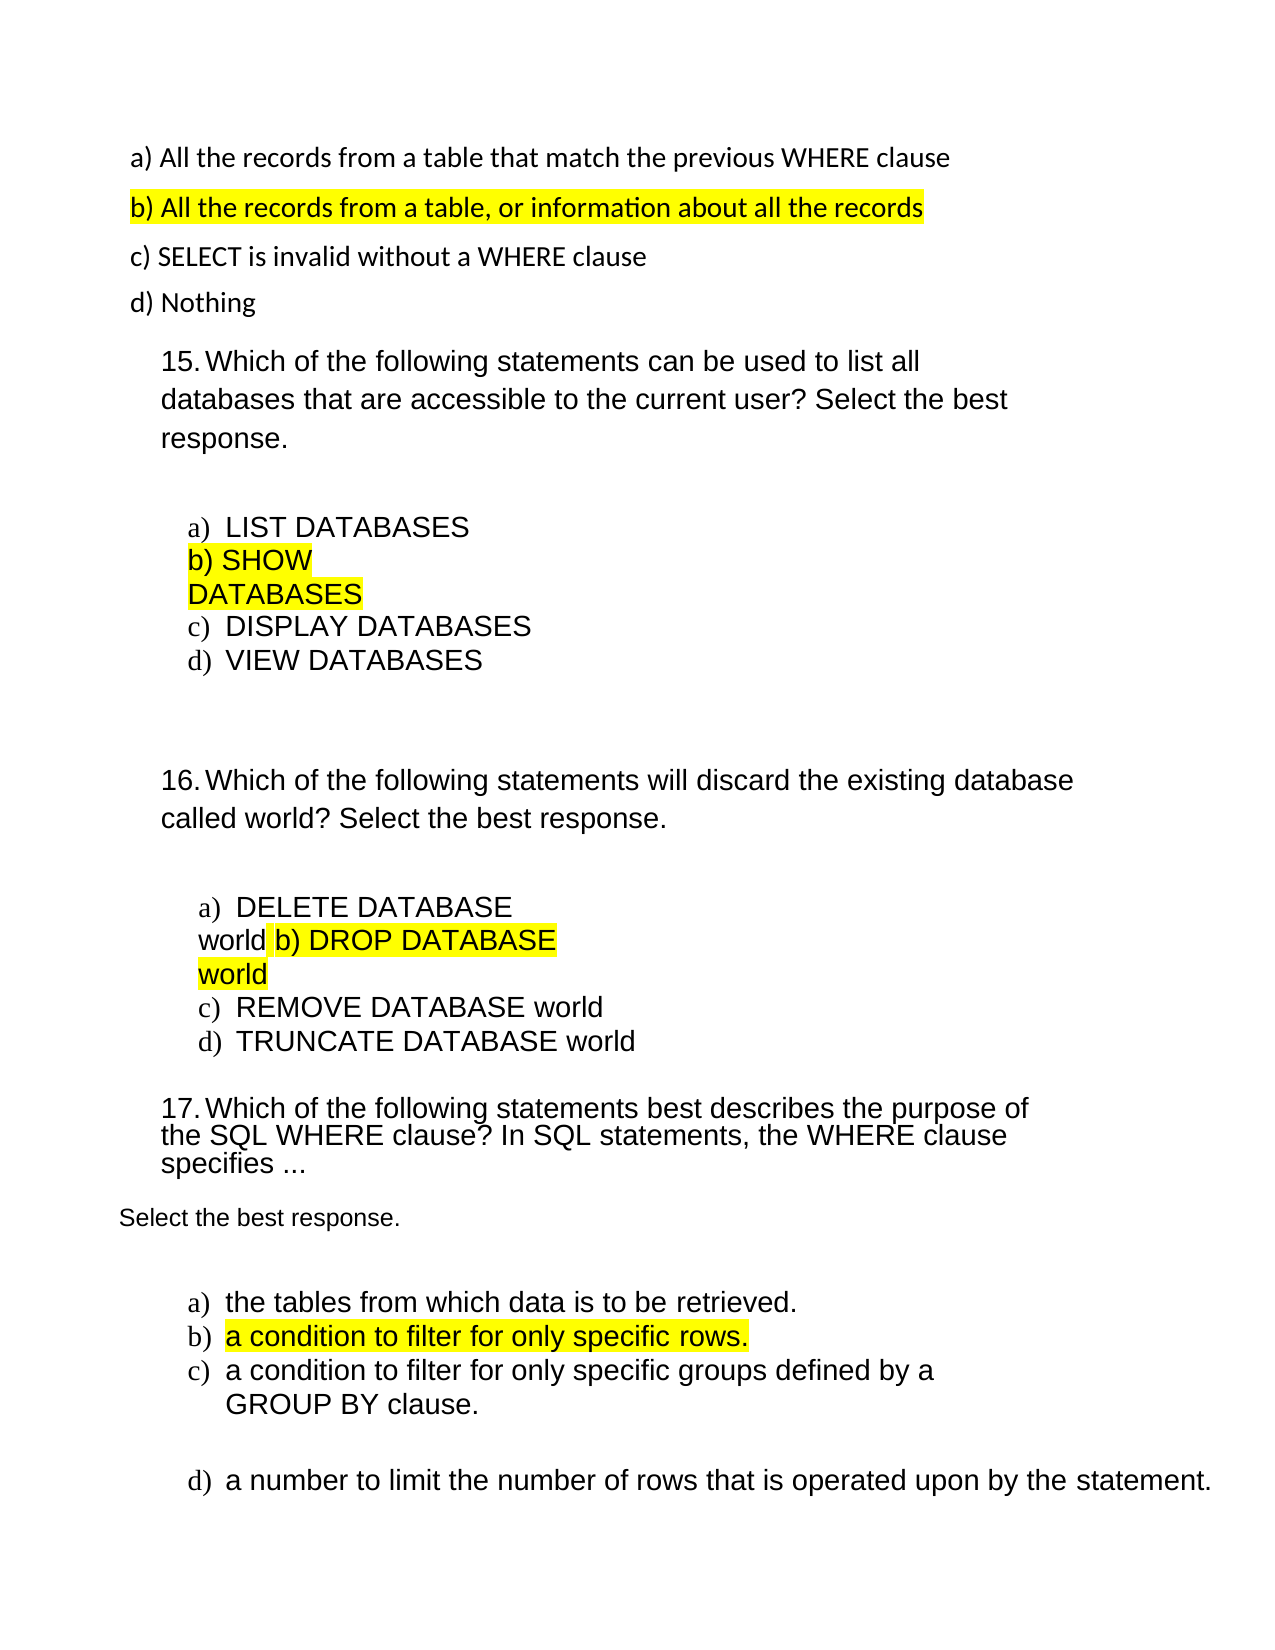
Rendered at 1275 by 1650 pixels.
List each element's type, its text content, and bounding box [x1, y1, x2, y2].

list a condition to filter for only specific rows. [187, 1319, 1229, 1353]
list the tables from which data is to be retrieved. [187, 1286, 1229, 1319]
list DELETE DATABASE world b) DROP DATABASE world [198, 890, 584, 990]
list a number to limit the number of rows that is operated upon by the statement. [187, 1463, 1229, 1497]
list TRUNCATE DATABASE world [198, 1024, 1229, 1057]
table_cell d) Nothing [130, 280, 993, 321]
list DISPLAY DATABASES [187, 610, 1229, 643]
table_cell c) SELECT is invalid without a WHERE clause [130, 231, 993, 280]
table_header a) All the records from a table that match the previous WHERE clause [130, 142, 993, 182]
list Which of the following statements will discard the existing database called world? Select the best response. [161, 763, 1077, 835]
list Which of the following statements can be used to list all databases that are accessible to the current user? Select the best response. [161, 343, 1028, 454]
list a condition to filter for only specific groups defined by a GROUP BY clause. [187, 1353, 1039, 1420]
list REMOVE DATABASE world [198, 990, 1229, 1024]
list VIEW DATABASES [187, 643, 1229, 677]
table_cell b) All the records from a table, or information about all the records [130, 182, 993, 231]
text Select the best response. [119, 1203, 1229, 1231]
list Which of the following statements best describes the purpose of the SQL WHERE clause? In SQL statements, the WHERE clause specifies ... [161, 1097, 1057, 1179]
list LIST DATABASES b) SHOW DATABASES [187, 509, 490, 610]
